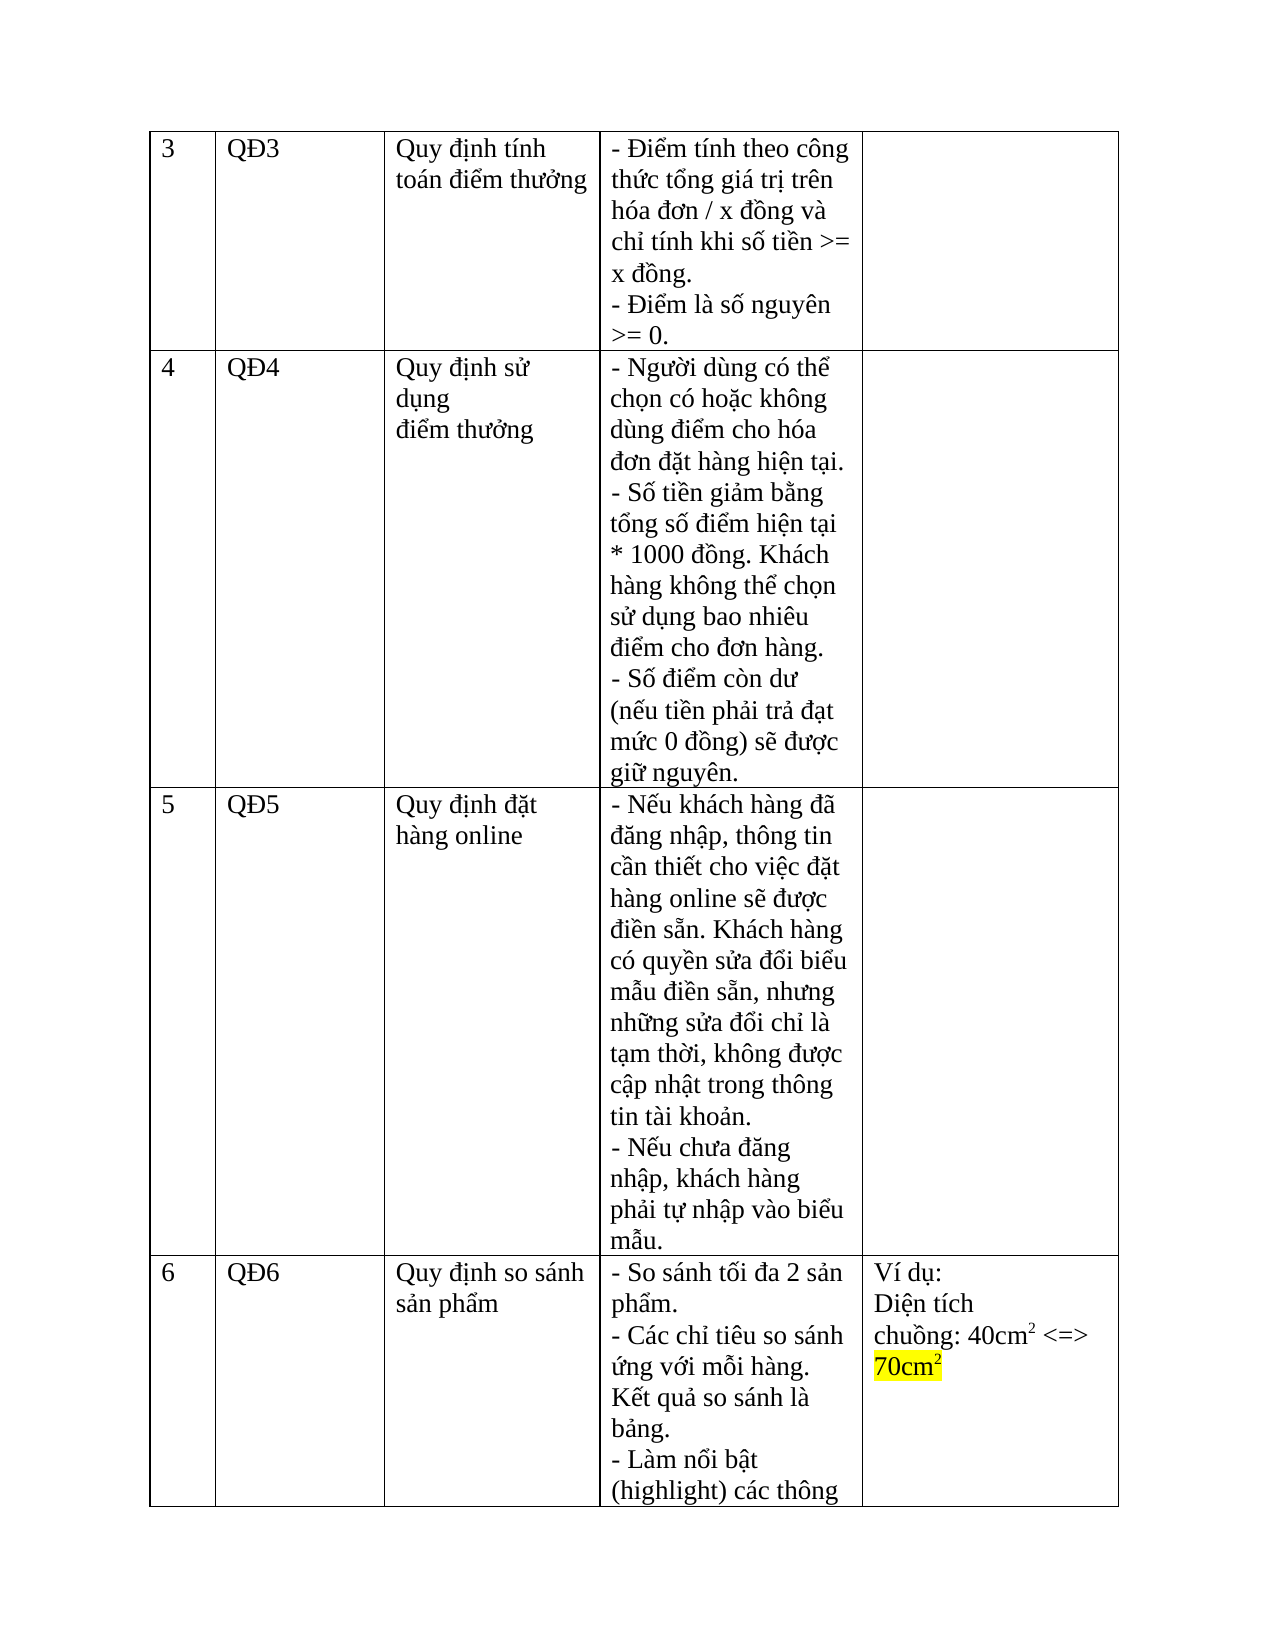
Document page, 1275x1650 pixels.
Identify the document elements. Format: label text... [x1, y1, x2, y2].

table_cell QĐ6 [216, 1256, 384, 1506]
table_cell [601, 1256, 862, 1506]
table_cell Quy định tính toán điểm thưởng [385, 132, 599, 350]
table_cell 5 [151, 788, 215, 1255]
table_cell QĐ5 [216, 788, 384, 1255]
table_cell [863, 788, 1118, 1255]
table_cell - Điểm tính theo công thức tổng giá trị trên hóa đơn / x đồng và chỉ tính khi số tiền >= x đồng. - Điểm là số nguyên >= 0. [601, 132, 862, 350]
table_cell QĐ3 [216, 132, 384, 350]
table_cell 3 [151, 132, 215, 350]
table_cell Quy định đặt hàng online [385, 788, 599, 1255]
table_cell [863, 351, 1118, 787]
table_cell 6 [151, 1256, 215, 1506]
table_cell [385, 1256, 599, 1506]
table_cell QĐ4 [216, 351, 384, 787]
table_cell [863, 132, 1118, 350]
table_cell 4 [151, 351, 215, 787]
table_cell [863, 1256, 1118, 1506]
table_cell Quy định sử dụng điểm thưởng [385, 351, 599, 787]
table_cell - Người dùng có thể chọn có hoặc không dùng điểm cho hóa đơn đặt hàng hiện tại. - Số tiền giảm bằng tổng số điểm hiện tại * 1000 đồng. Khách hàng không thể chọn sử dụng bao nhiêu điểm cho đơn hàng. - Số điểm còn dư (nếu tiền phải trả đạt mức 0 đồng) sẽ được giữ nguyên. [601, 351, 862, 787]
table_cell - Nếu khách hàng đã đăng nhập, thông tin cần thiết cho việc đặt hàng online sẽ được điền sẵn. Khách hàng có quyền sửa đổi biểu mẫu điền sẵn, nhưng những sửa đổi chỉ là tạm thời, không được cập nhật trong thông tin tài khoản. - Nếu chưa đăng nhập, khách hàng phải tự nhập vào biểu mẫu. [601, 788, 862, 1255]
